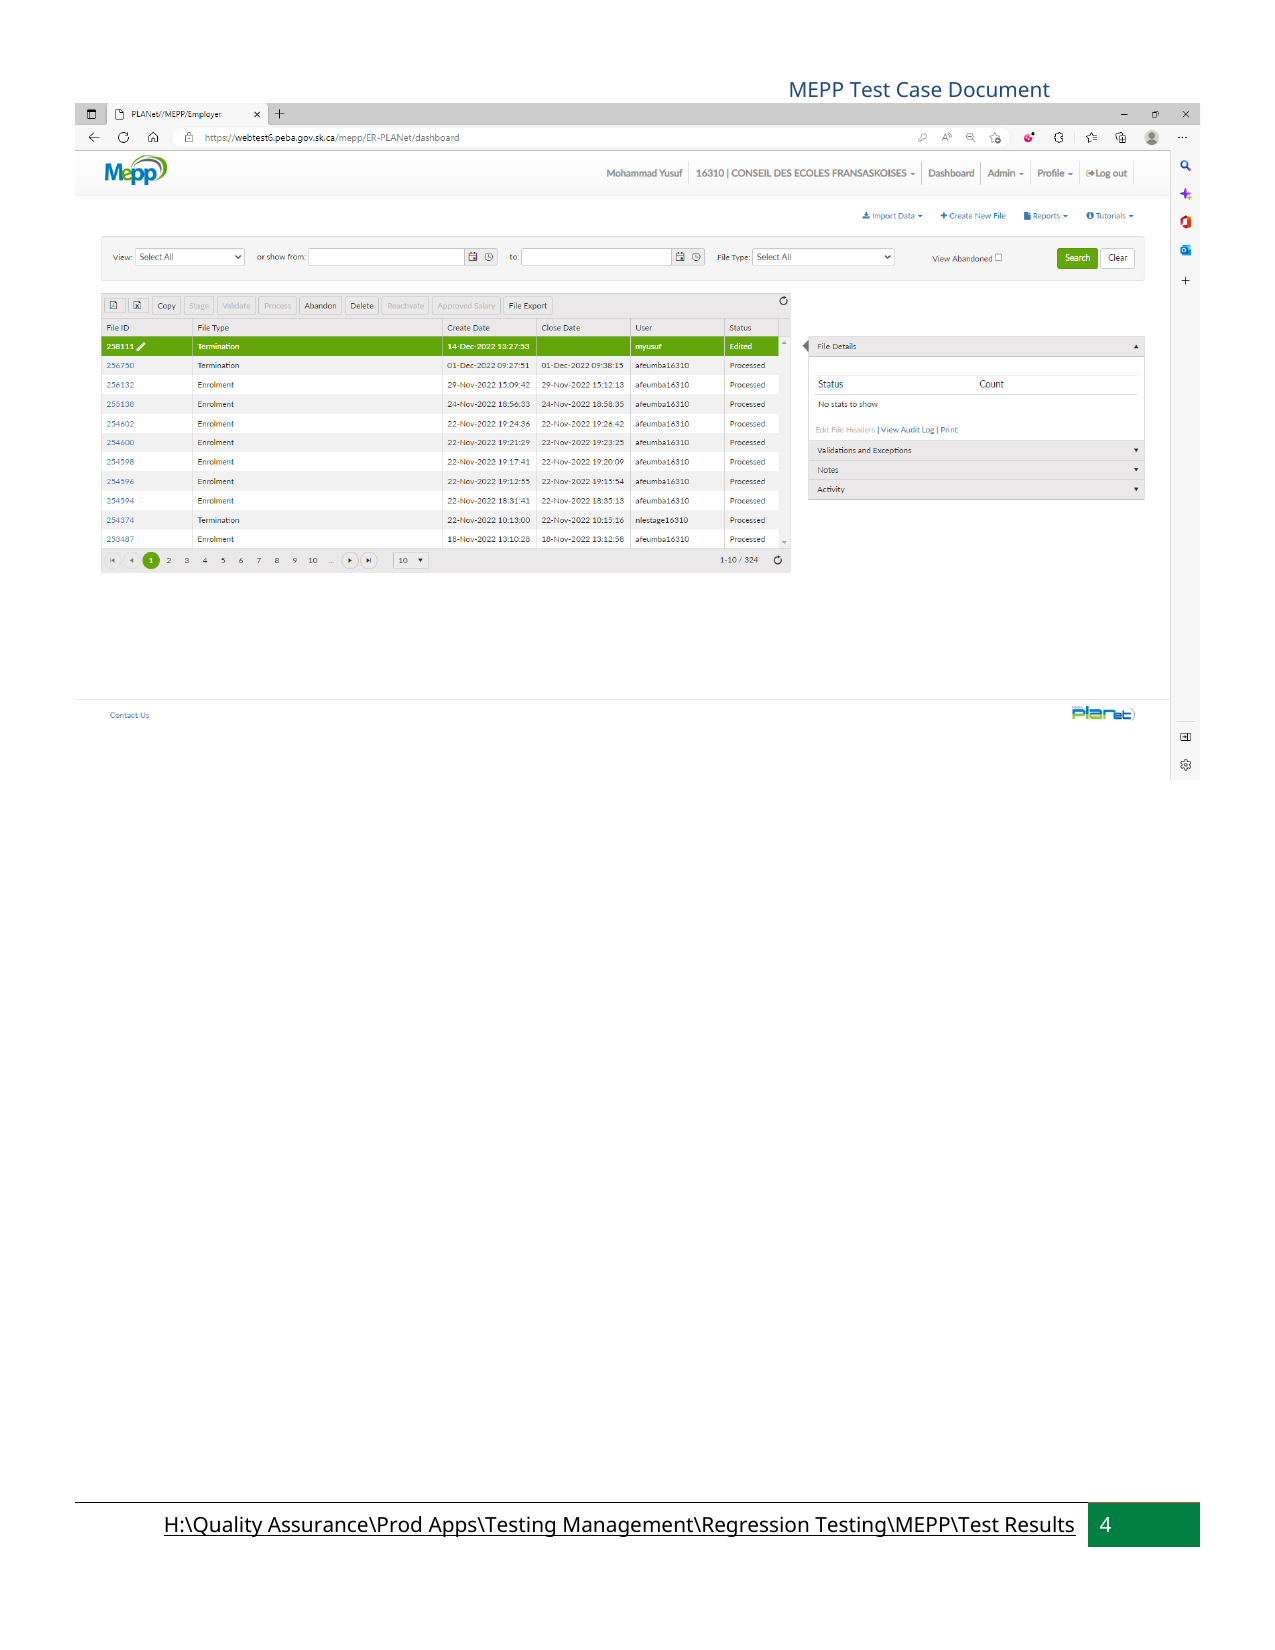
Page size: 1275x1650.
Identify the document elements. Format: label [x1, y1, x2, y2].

picture [75, 103, 1200, 780]
